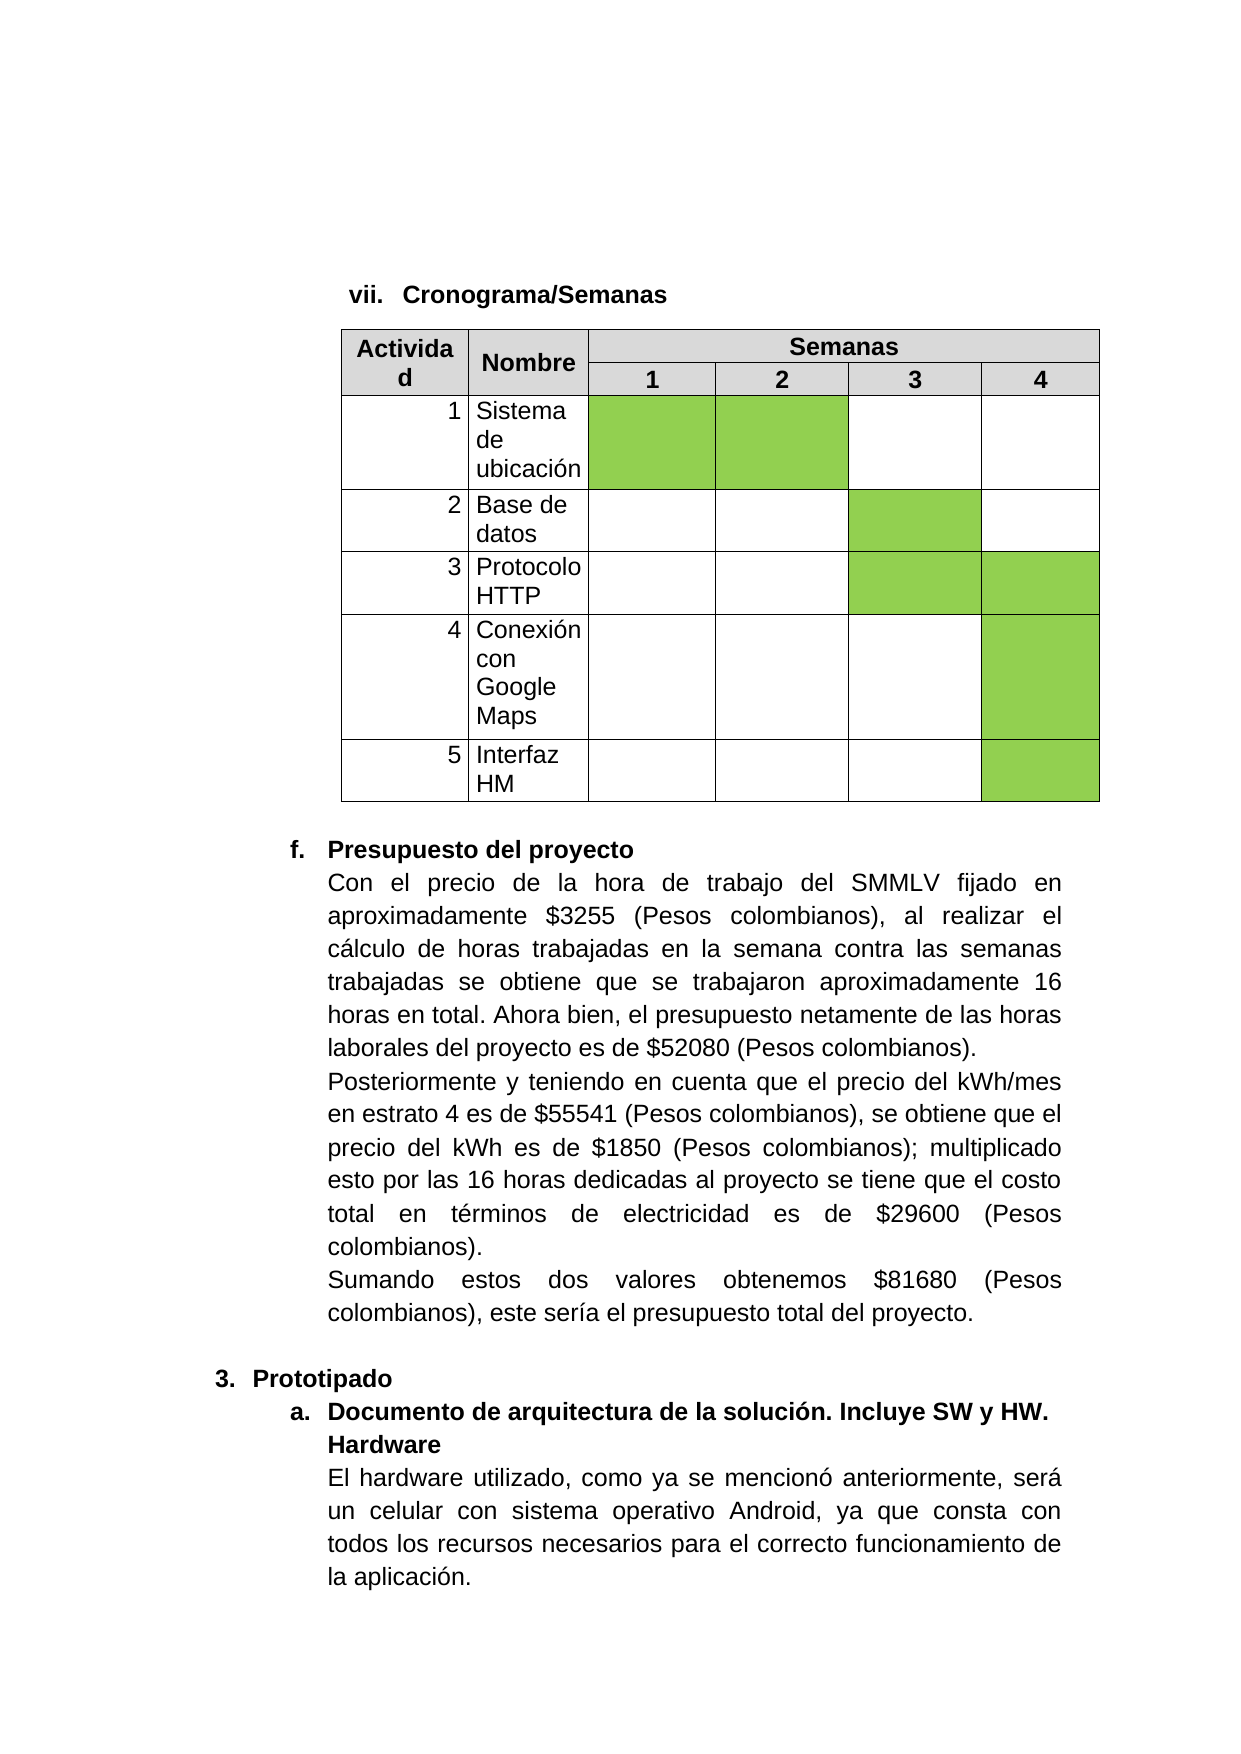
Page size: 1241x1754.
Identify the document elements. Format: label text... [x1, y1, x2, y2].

table_cell [982, 396, 1099, 489]
table_cell [982, 740, 1099, 801]
table_cell 4 [982, 363, 1099, 395]
table_cell [589, 740, 715, 801]
table_header Nombre [469, 330, 588, 395]
table_cell [849, 552, 981, 614]
table_cell Protocolo HTTP [469, 552, 588, 614]
table_cell 2 [342, 490, 468, 551]
table_cell [982, 552, 1099, 614]
table_cell [716, 615, 848, 739]
table_cell [716, 490, 848, 551]
table_header Actividad [342, 330, 468, 395]
table_cell Conexión con Google Maps [469, 615, 588, 739]
table_cell [982, 615, 1099, 739]
table_cell [716, 396, 848, 489]
table_cell Base de datos [469, 490, 588, 551]
table_cell [716, 740, 848, 801]
list Cronograma/Semanas [383, 280, 1063, 308]
table_cell [982, 490, 1099, 551]
table_cell Interfaz HM [469, 740, 588, 801]
table_cell [589, 615, 715, 739]
table_header Semanas [589, 330, 1099, 362]
list Sumando estos dos valores obtenemos $81680 (Pesos colombianos), este sería el presupuesto total del proyecto. [327, 1264, 1063, 1326]
list Presupuesto del proyecto [290, 835, 1063, 864]
list Documento de arquitectura de la solución. Incluye SW y HW. [290, 1397, 1063, 1425]
table_cell [849, 740, 981, 801]
table_cell 1 [589, 363, 715, 395]
table_cell 3 [849, 363, 981, 395]
table_cell [589, 552, 715, 614]
table_cell [849, 615, 981, 739]
list Posteriormente y teniendo en cuenta que el precio del kWh/mes en estrato 4 es de $55541 (Pesos colombianos), se obtiene que el precio del kWh es de $1850 (Pesos colombianos); multiplicado esto por las 16 horas dedicadas al proyecto se tiene que el costo total en términos de electricidad es de $29600 (Pesos colombianos). [327, 1066, 1063, 1260]
table_cell 4 [342, 615, 468, 739]
table_cell [849, 396, 981, 489]
table_cell [589, 490, 715, 551]
table_cell 2 [716, 363, 848, 395]
table_cell [589, 396, 715, 489]
table_cell Sistema de ubicación [469, 396, 588, 489]
list Prototipado [215, 1364, 1063, 1392]
table_cell [849, 490, 981, 551]
list Con el precio de la hora de trabajo del SMMLV fijado en aproximadamente $3255 (Pesos colombianos), al realizar el cálculo de horas trabajadas en la semana contra las semanas trabajadas se obtiene que se trabajaron aproximadamente 16 horas en total. Ahora bien, el presupuesto netamente de las horas laborales del proyecto es de $52080 (Pesos colombianos). [327, 868, 1063, 1062]
table_cell 5 [342, 740, 468, 801]
table_cell 1 [342, 396, 468, 489]
table_cell [716, 552, 848, 614]
table_cell 3 [342, 552, 468, 614]
